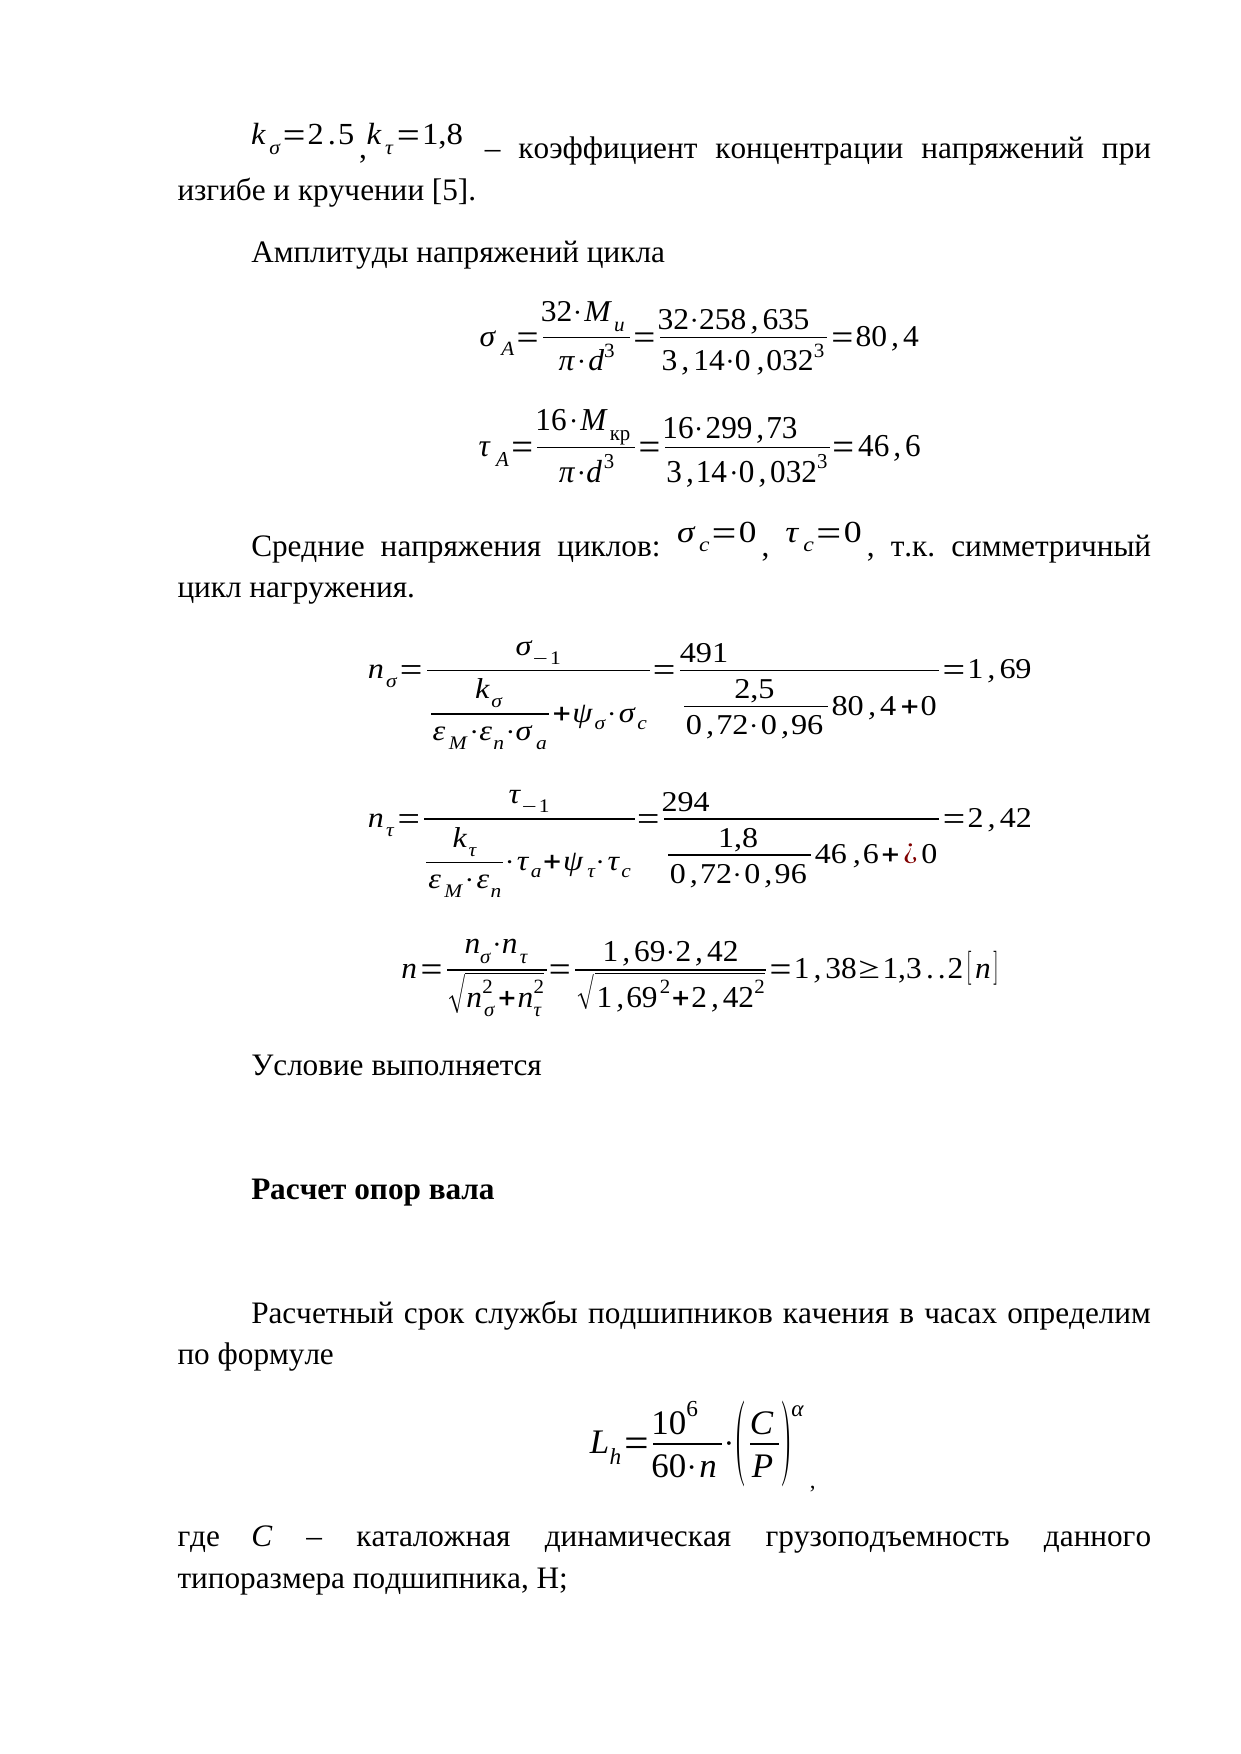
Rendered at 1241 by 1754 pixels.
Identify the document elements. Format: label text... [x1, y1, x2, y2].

text Амплитуды напряжений цикла [177, 233, 1152, 269]
text Расчет опор вала [177, 1170, 1152, 1206]
text , [177, 1397, 1152, 1493]
text Средние напряжения циклов: , , т.к. симметричный цикл нагружения. [177, 515, 1152, 604]
text Расчетный срок службы подшипников качения в часах определим по формуле [177, 1294, 1152, 1371]
text Условие выполняется [177, 1046, 1152, 1082]
text , – коэффициент концентрации напряжений при изгибе и кручении [5]. [177, 118, 1152, 207]
text где С – каталожная динамическая грузоподъемность данного типоразмера подшипника, Н; [177, 1518, 1152, 1595]
